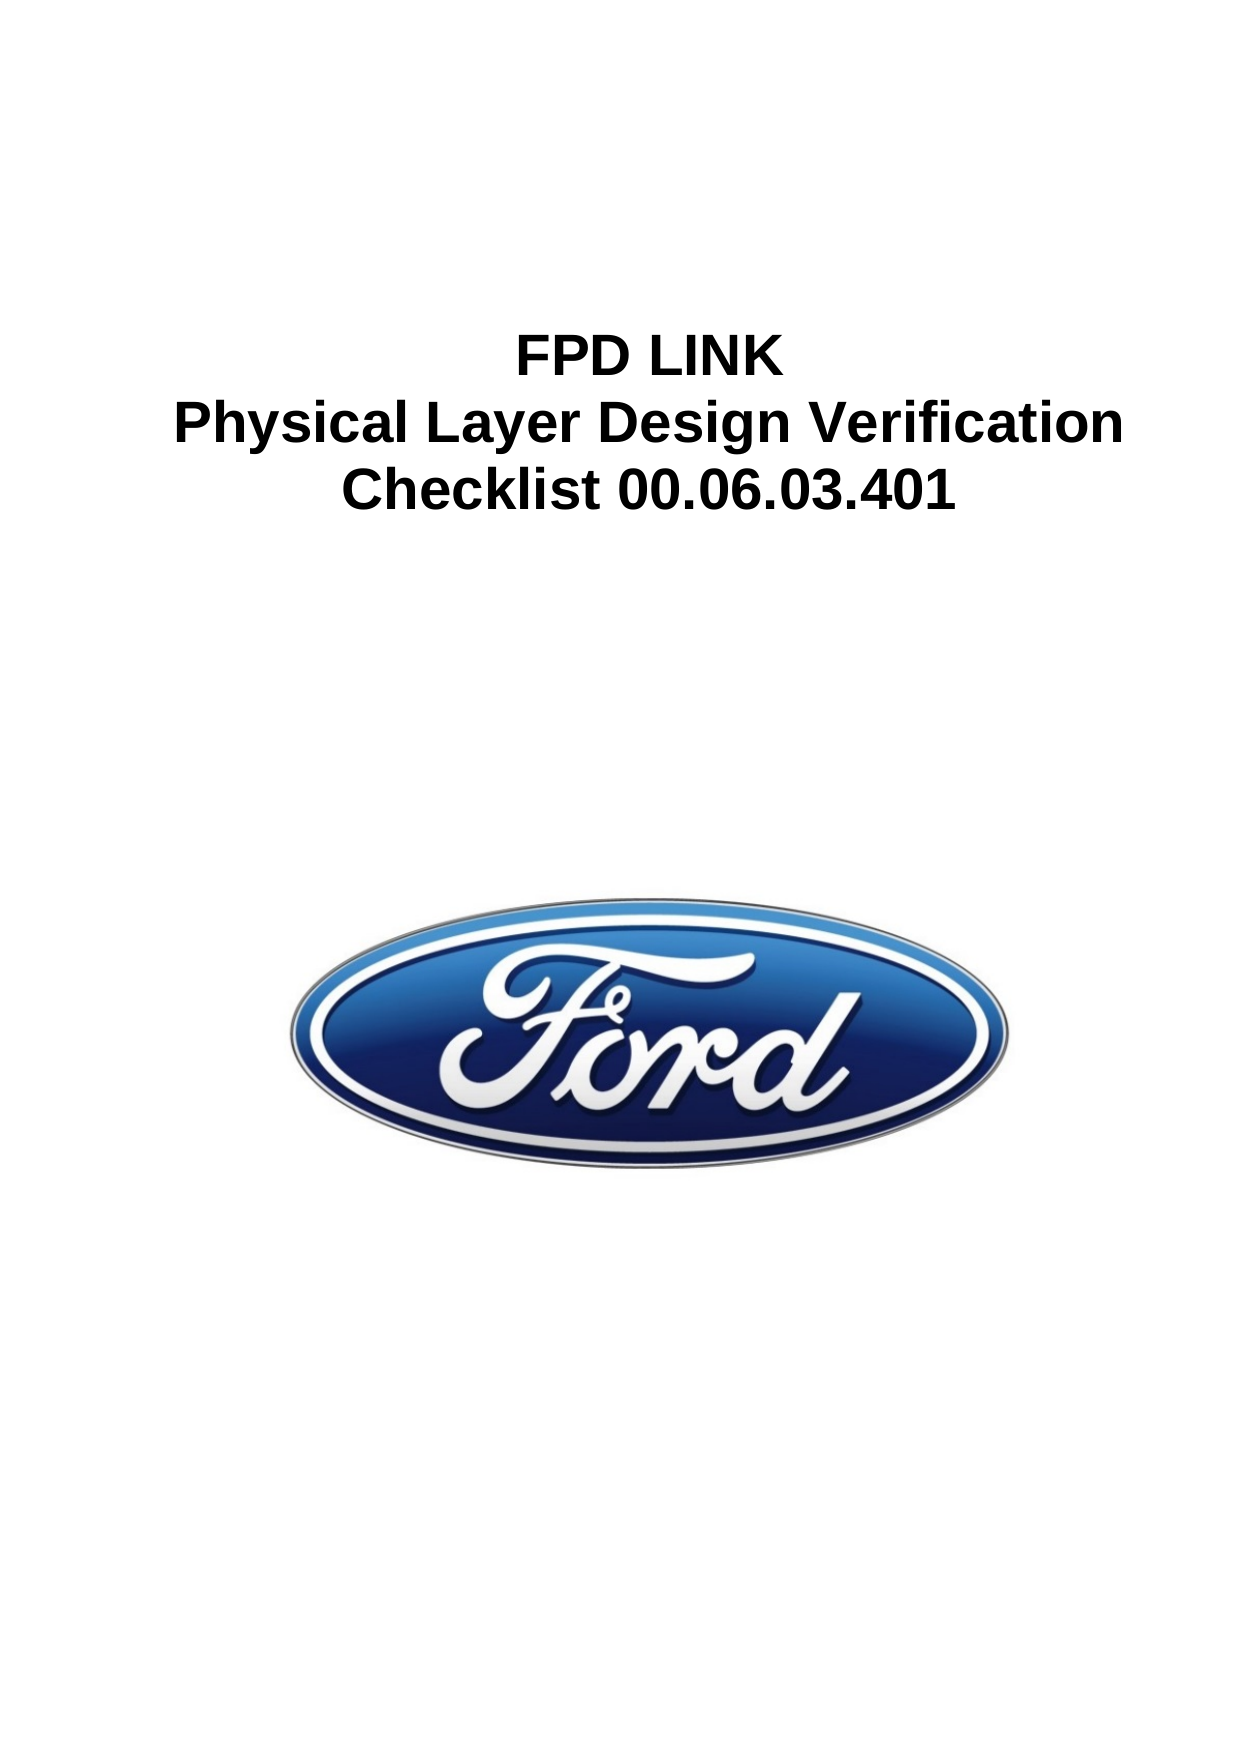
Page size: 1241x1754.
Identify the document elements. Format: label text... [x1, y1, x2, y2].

text Physical Layer Design Verification Checklist 00.06.03.401 [148, 387, 1152, 521]
picture [201, 808, 1098, 1259]
text FPD LINK [148, 320, 1152, 387]
